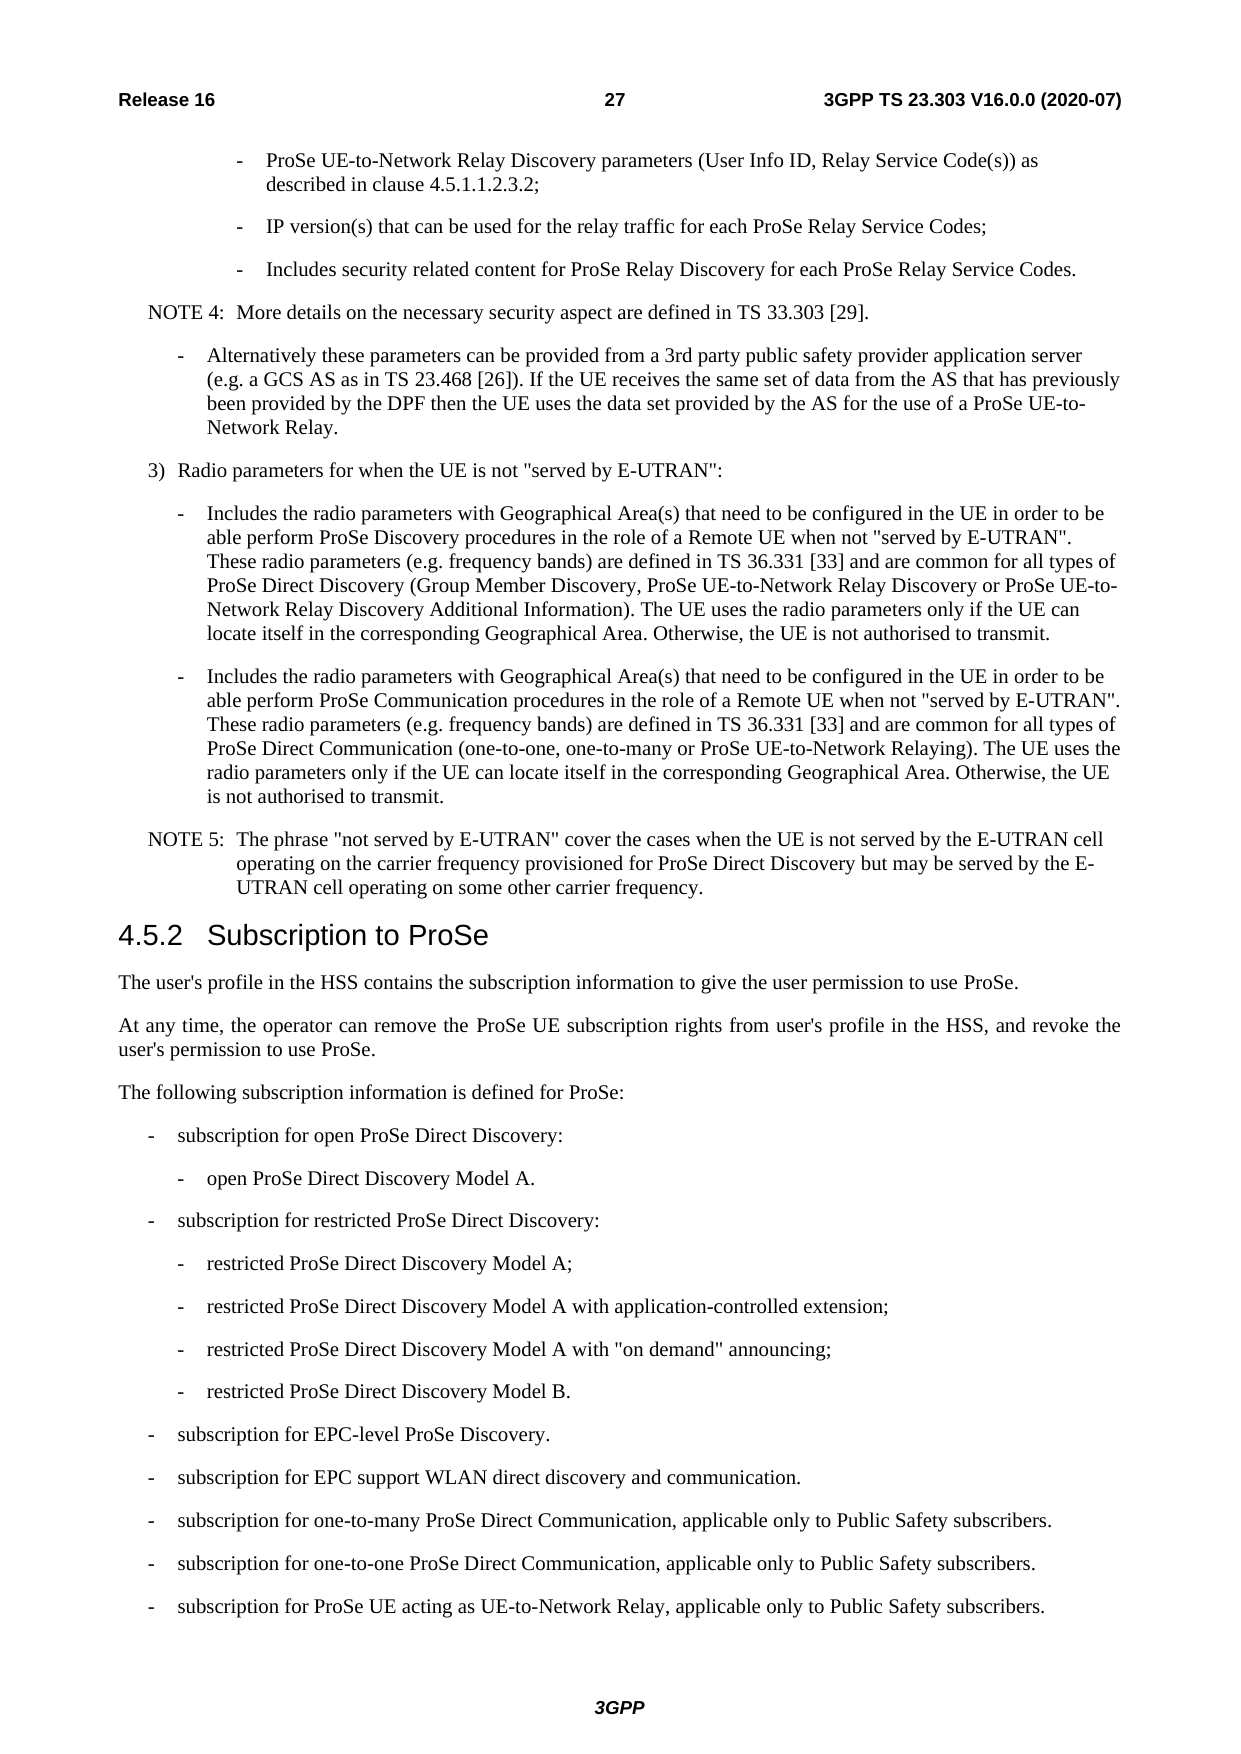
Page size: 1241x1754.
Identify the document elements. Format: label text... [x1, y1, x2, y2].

text - Alternatively these parameters can be provided from a 3rd party public safety provider application server (e.g. a GCS AS as in TS 23.468 [26]). If the UE receives the same set of data from the AS that has previously been provided by the DPF then the UE uses the data set provided by the AS for the use of a ProSe UE-to-Network Relay. [177, 343, 1122, 439]
text - Includes the radio parameters with Geographical Area(s) that need to be configured in the UE in order to be able perform ProSe Communication procedures in the role of a Remote UE when not "served by E-UTRAN". These radio parameters (e.g. frequency bands) are defined in TS 36.331 [33] and are common for all types of ProSe Direct Communication (one-to-one, one-to-many or ProSe UE-to-Network Relaying). The UE uses the radio parameters only if the UE can locate itself in the corresponding Geographical Area. Otherwise, the UE is not authorised to transmit. [177, 664, 1122, 808]
text - restricted ProSe Direct Discovery Model A; [177, 1251, 1122, 1275]
text - ProSe UE-to-Network Relay Discovery parameters (User Info ID, Relay Service Code(s)) as described in clause 4.5.1.1.2.3.2; [236, 147, 1122, 196]
text - subscription for EPC support WLAN direct discovery and communication. [148, 1465, 1122, 1489]
text - IP version(s) that can be used for the relay traffic for each ProSe Relay Service Codes; [236, 214, 1122, 238]
text - subscription for one-to-one ProSe Direct Communication, applicable only to Public Safety subscribers. [148, 1551, 1122, 1575]
text The user's profile in the HSS contains the subscription information to give the user permission to use ProSe. [118, 970, 1122, 994]
text At any time, the operator can remove the ProSe UE subscription rights from user's profile in the HSS, and revoke the user's permission to use ProSe. [118, 1013, 1122, 1061]
text - restricted ProSe Direct Discovery Model A with application-controlled extension; [177, 1294, 1122, 1318]
text - subscription for EPC-level ProSe Discovery. [148, 1422, 1122, 1446]
text - open ProSe Direct Discovery Model A. [177, 1165, 1122, 1189]
text NOTE 4: More details on the necessary security aspect are defined in TS 33.303 [29]. [148, 300, 1122, 324]
text - restricted ProSe Direct Discovery Model A with "on demand" announcing; [177, 1337, 1122, 1361]
subtitle 4.5.2 Subscription to ProSe [118, 918, 1122, 951]
text - restricted ProSe Direct Discovery Model B. [177, 1379, 1122, 1403]
text - subscription for open ProSe Direct Discovery: [148, 1123, 1122, 1147]
text 3) Radio parameters for when the UE is not "served by E-UTRAN": [148, 458, 1122, 482]
text The following subscription information is defined for ProSe: [118, 1080, 1122, 1104]
text - subscription for ProSe UE acting as UE-to-Network Relay, applicable only to Public Safety subscribers. [148, 1593, 1122, 1618]
text NOTE 5: The phrase "not served by E-UTRAN" cover the cases when the UE is not served by the E-UTRAN cell operating on the carrier frequency provisioned for ProSe Direct Discovery but may be served by the E-UTRAN cell operating on some other carrier frequency. [148, 827, 1122, 899]
text - Includes the radio parameters with Geographical Area(s) that need to be configured in the UE in order to be able perform ProSe Discovery procedures in the role of a Remote UE when not "served by E-UTRAN". These radio parameters (e.g. frequency bands) are defined in TS 36.331 [33] and are common for all types of ProSe Direct Discovery (Group Member Discovery, ProSe UE-to-Network Relay Discovery or ProSe UE-to-Network Relay Discovery Additional Information). The UE uses the radio parameters only if the UE can locate itself in the corresponding Geographical Area. Otherwise, the UE is not authorised to transmit. [177, 501, 1122, 645]
text - subscription for restricted ProSe Direct Discovery: [148, 1208, 1122, 1232]
text - subscription for one-to-many ProSe Direct Communication, applicable only to Public Safety subscribers. [148, 1508, 1122, 1532]
text - Includes security related content for ProSe Relay Discovery for each ProSe Relay Service Codes. [236, 257, 1122, 281]
